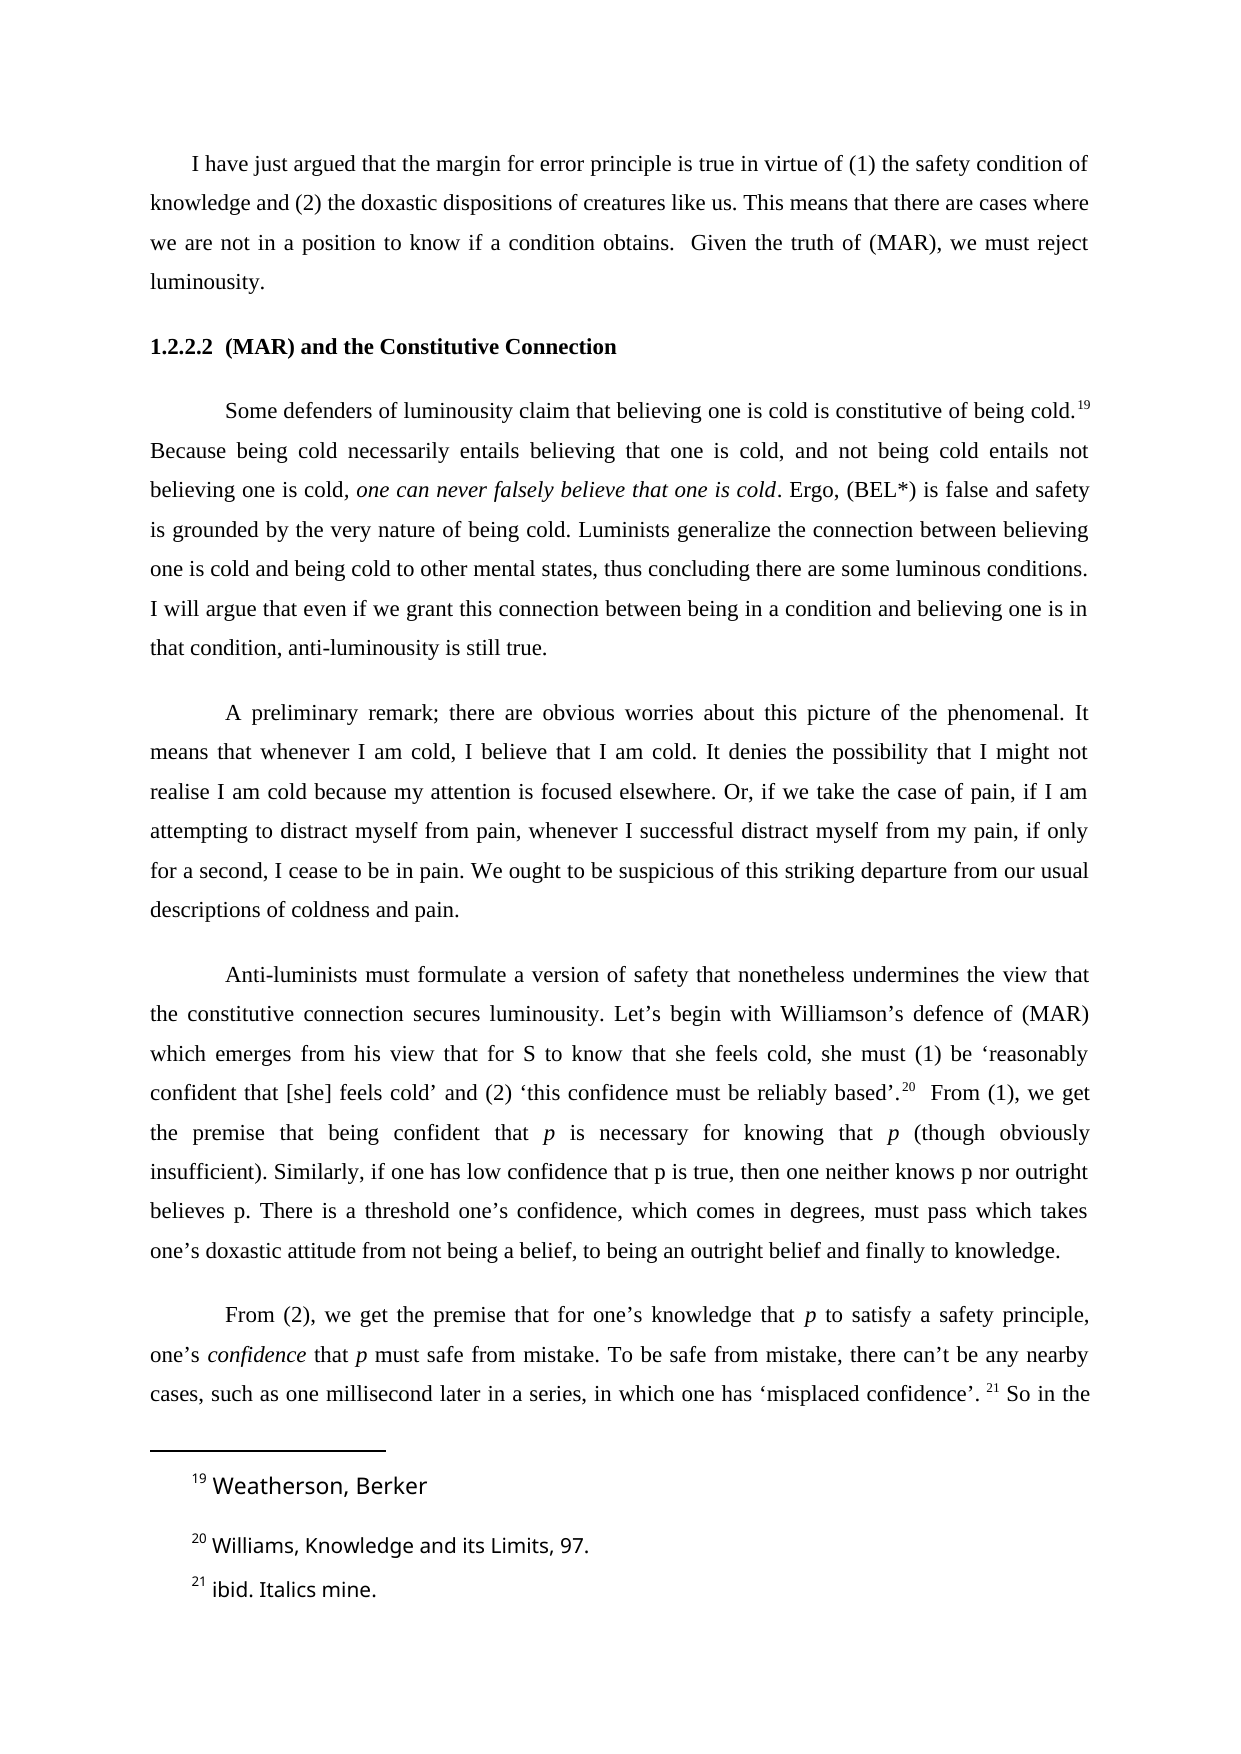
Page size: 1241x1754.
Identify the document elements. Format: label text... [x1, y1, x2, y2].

text I have just argued that the margin for error principle is true in virtue of (1) the safety condition of knowledge and (2) the doxastic dispositions of creatures like us. This means that there are cases where we are not in a position to know if a condition obtains. Given the truth of (MAR), we must reject luminousity. [150, 150, 1090, 295]
list (MAR) and the Constitutive Connection [150, 333, 1090, 359]
text Anti-luminists must formulate a version of safety that nonetheless undermines the view that the constitutive connection secures luminousity. Let’s begin with Williamson’s defence of (MAR) which emerges from his view that for S to know that she feels cold, she must (1) be ‘reasonably confident that [she] feels cold’ and (2) ‘this confidence must be reliably based’. From (1), we get the premise that being confident that p is necessary for knowing that p (though obviously insufficient). Similarly, if one has low confidence that p is true, then one neither knows p nor outright believes p. There is a threshold one’s confidence, which comes in degrees, must pass which takes one’s doxastic attitude from not being a belief, to being an outright belief and finally to knowledge. [150, 961, 1090, 1263]
text Some defenders of luminousity claim that believing one is cold is constitutive of being cold. Because being cold necessarily entails believing that one is cold, and not being cold entails not believing one is cold, one can never falsely believe that one is cold. Ergo, (BEL*) is false and safety is grounded by the very nature of being cold. Luminists generalize the connection between believing one is cold and being cold to other mental states, thus concluding there are some luminous conditions. I will argue that even if we grant this connection between being in a condition and believing one is in that condition, anti-luminousity is still true. [150, 397, 1090, 661]
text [150, 1301, 1090, 1407]
text A preliminary remark; there are obvious worries about this picture of the phenomenal. It means that whenever I am cold, I believe that I am cold. It denies the possibility that I might not realise I am cold because my attention is focused elsewhere. Or, if we take the case of pain, if I am attempting to distract myself from pain, whenever I successful distract myself from my pain, if only for a second, I cease to be in pain. We ought to be suspicious of this striking departure from our usual descriptions of coldness and pain. [150, 699, 1090, 922]
